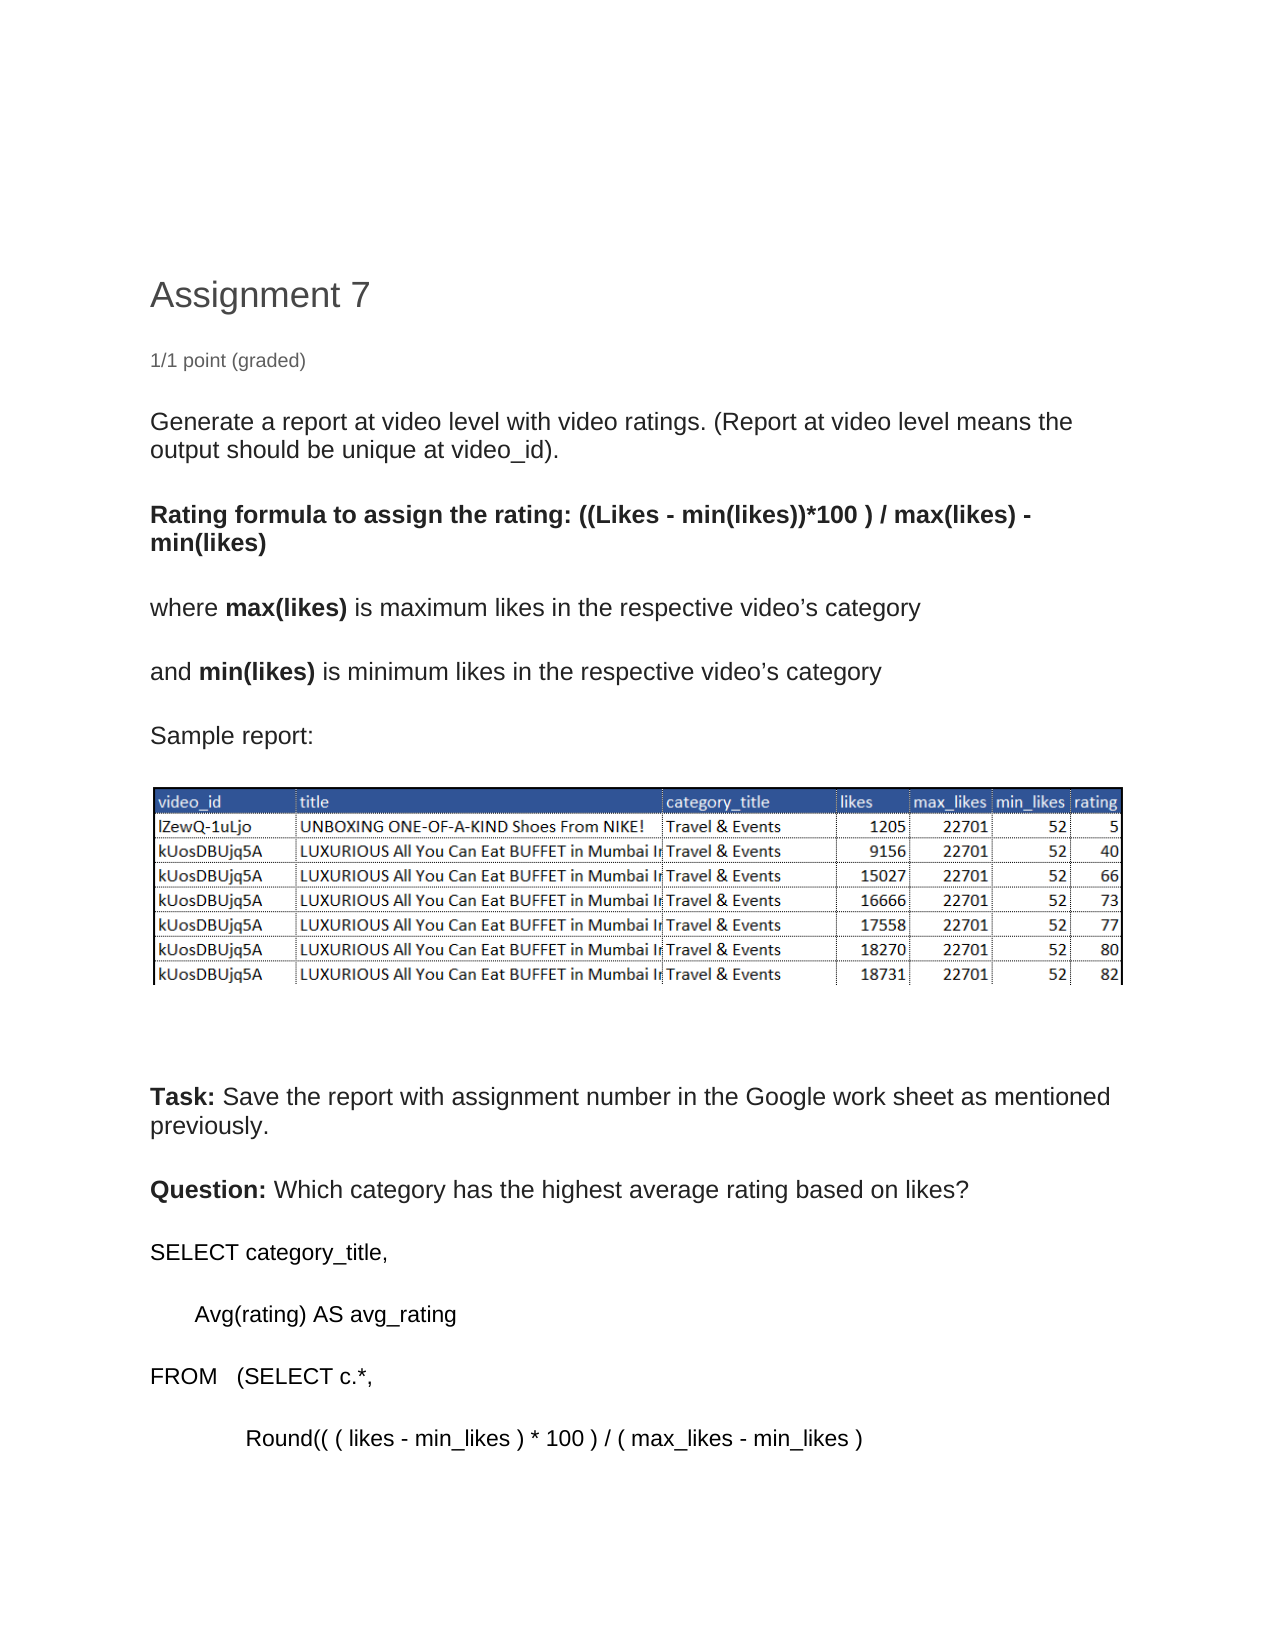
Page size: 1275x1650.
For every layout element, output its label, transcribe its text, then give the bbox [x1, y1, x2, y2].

text Generate a report at video level with video ratings. (Report at video level means the output should be unique at video_id). [150, 407, 1125, 464]
text Rating formula to assign the rating: ((Likes - min(likes))*100 ) / max(likes) - min(likes) [150, 499, 1125, 557]
text Sample report: [150, 721, 1125, 749]
text 1/1 point (graded) [150, 348, 1125, 371]
text Round(( ( likes - min_likes ) * 100 ) / ( max_likes - min_likes ) [150, 1424, 1125, 1451]
text FROM (SELECT c.*, [150, 1363, 1125, 1389]
subtitle Assignment 7 [150, 273, 1125, 316]
text and min(likes) is minimum likes in the respective video’s category [150, 657, 1125, 685]
text Question: Which category has the highest average rating based on likes? [150, 1175, 1125, 1204]
text Task: Save the report with assignment number in the Google work sheet as mentioned previously. [150, 1082, 1125, 1140]
picture [150, 785, 1125, 985]
text SELECT category_title, [150, 1239, 1125, 1266]
text Avg(rating) AS avg_rating [150, 1301, 1125, 1327]
text where max(likes) is maximum likes in the respective video’s category [150, 592, 1125, 621]
